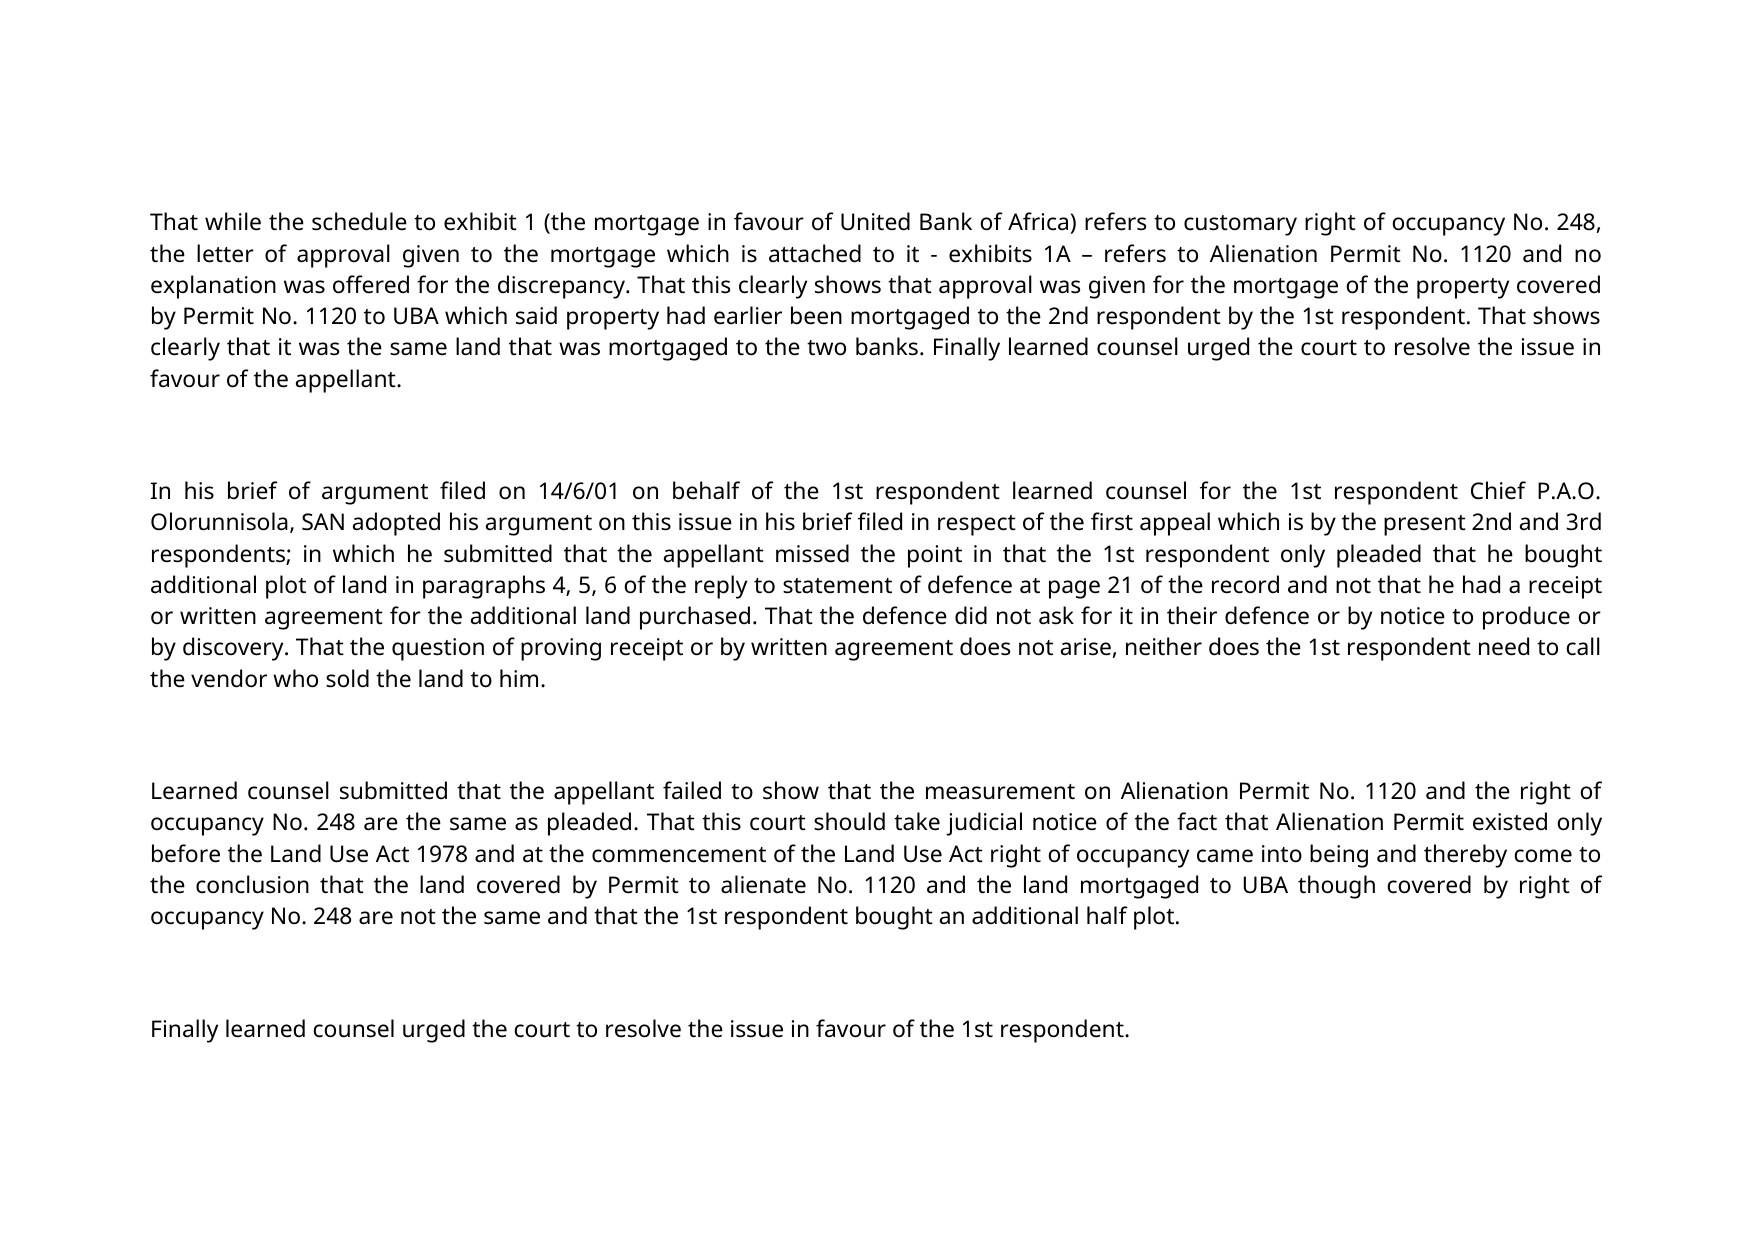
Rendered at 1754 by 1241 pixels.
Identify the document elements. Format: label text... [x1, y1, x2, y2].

text Finally learned counsel urged the court to resolve the issue in favour of the 1st respondent. [150, 1012, 1604, 1044]
text That while the schedule to exhibit 1 (the mortgage in favour of United Bank of Africa) refers to customary right of occupancy No. 248, the letter of approval given to the mortgage which is attached to it - exhibits 1A – refers to Alienation Permit No. 1120 and no explanation was offered for the discrepancy. That this clearly shows that approval was given for the mortgage of the property covered by Permit No. 1120 to UBA which said property had earlier been mortgaged to the 2nd respondent by the 1st respondent. That shows clearly that it was the same land that was mortgaged to the two banks. Finally learned counsel urged the court to resolve the issue in favour of the appellant. [150, 206, 1604, 394]
text Learned counsel submitted that the appellant failed to show that the measurement on Alienation Permit No. 1120 and the right of occupancy No. 248 are the same as pleaded. That this court should take judicial notice of the fact that Alienation Permit existed only before the Land Use Act 1978 and at the commencement of the Land Use Act right of occupancy came into being and thereby come to the conclusion that the land covered by Permit to alienate No. 1120 and the land mortgaged to UBA though covered by right of occupancy No. 248 are not the same and that the 1st respondent bought an additional half plot. [150, 775, 1604, 931]
text In his brief of argument filed on 14/6/01 on behalf of the 1st respondent learned counsel for the 1st respondent Chief P.A.O. Olorunnisola, SAN adopted his argument on this issue in his brief filed in respect of the first appeal which is by the present 2nd and 3rd respondents; in which he submitted that the appellant missed the point in that the 1st respondent only pleaded that he bought additional plot of land in paragraphs 4, 5, 6 of the reply to statement of defence at page 21 of the record and not that he had a receipt or written agreement for the additional land purchased. That the defence did not ask for it in their defence or by notice to produce or by discovery. That the question of proving receipt or by written agreement does not arise, neither does the 1st respondent need to call the vendor who sold the land to him. [150, 475, 1604, 694]
